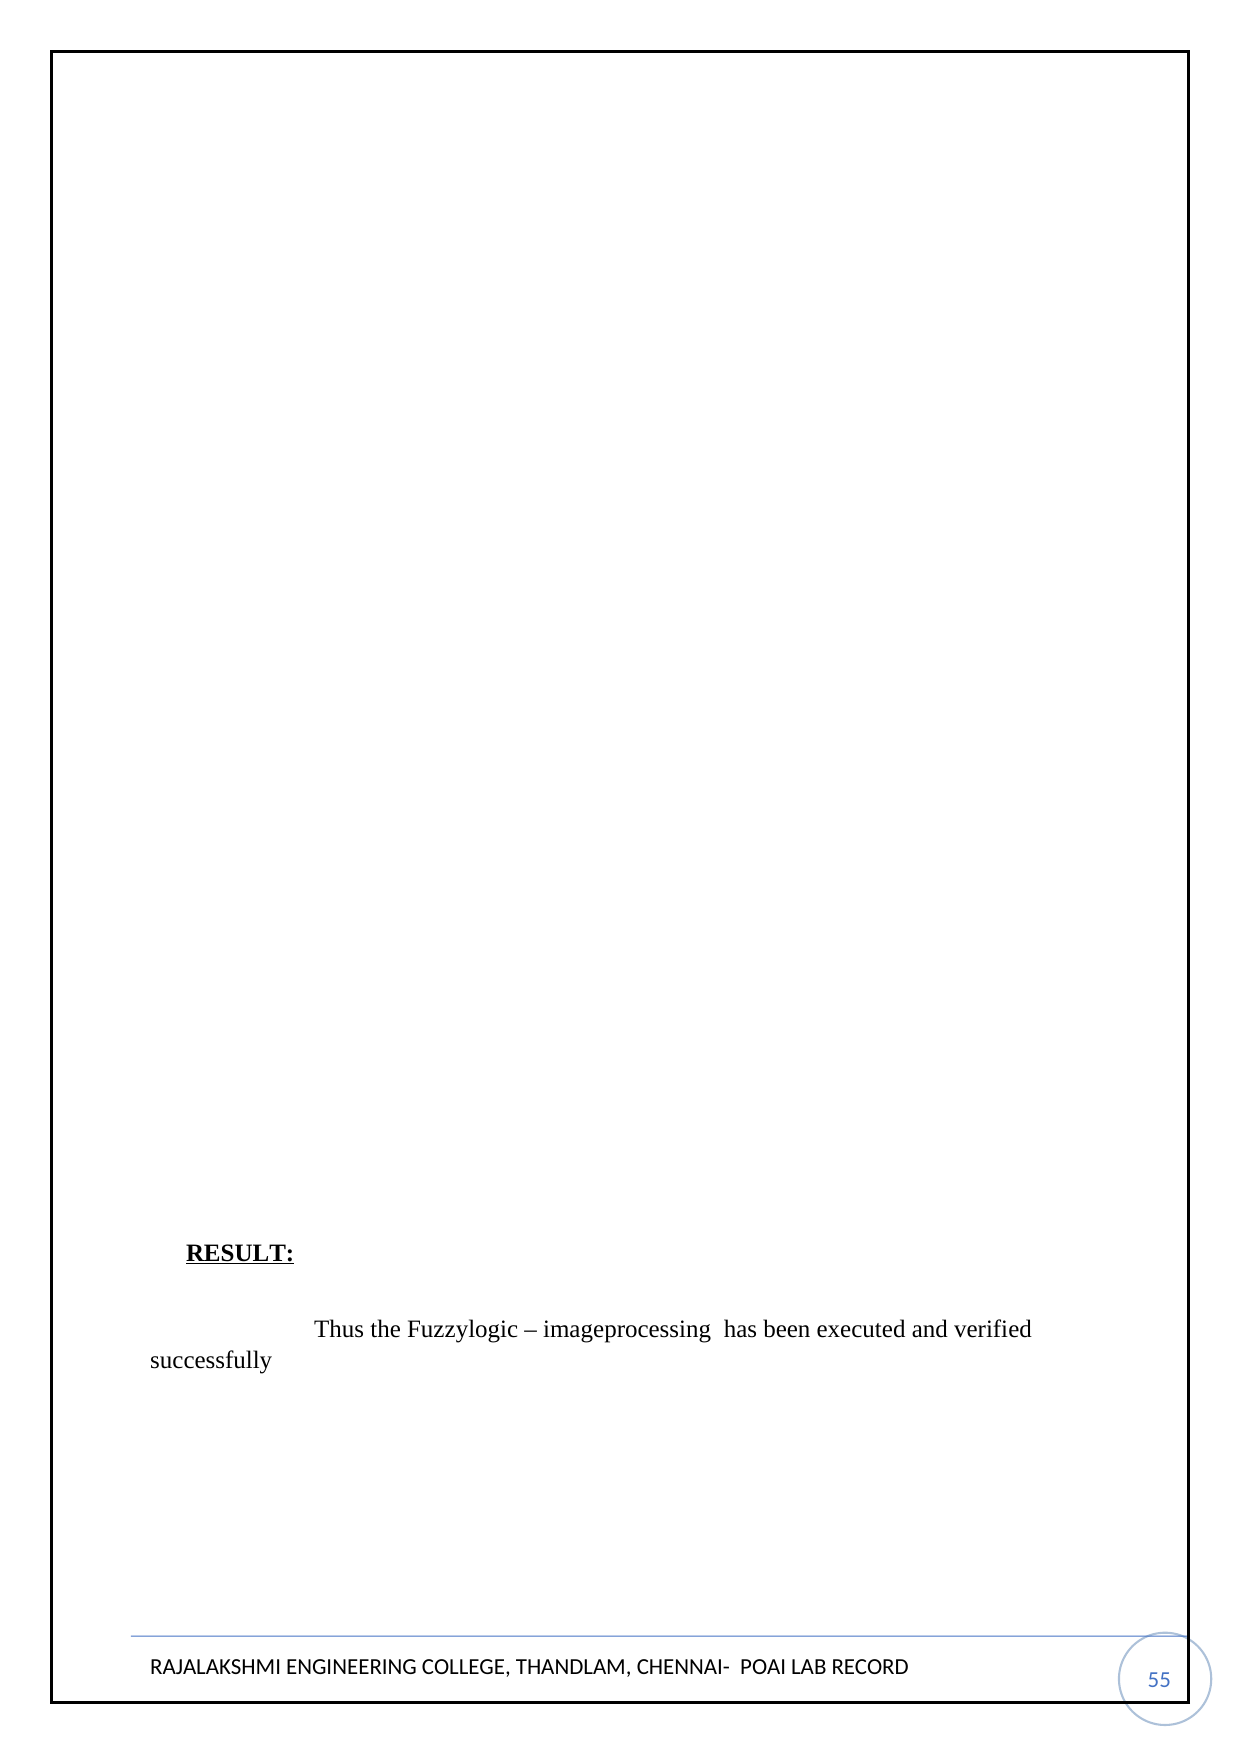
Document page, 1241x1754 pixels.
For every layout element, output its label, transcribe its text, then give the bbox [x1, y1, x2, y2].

text RESULT: [150, 1238, 1090, 1267]
text Thus the Fuzzylogic – imageprocessing has been executed and verified successfully [150, 1314, 1090, 1374]
